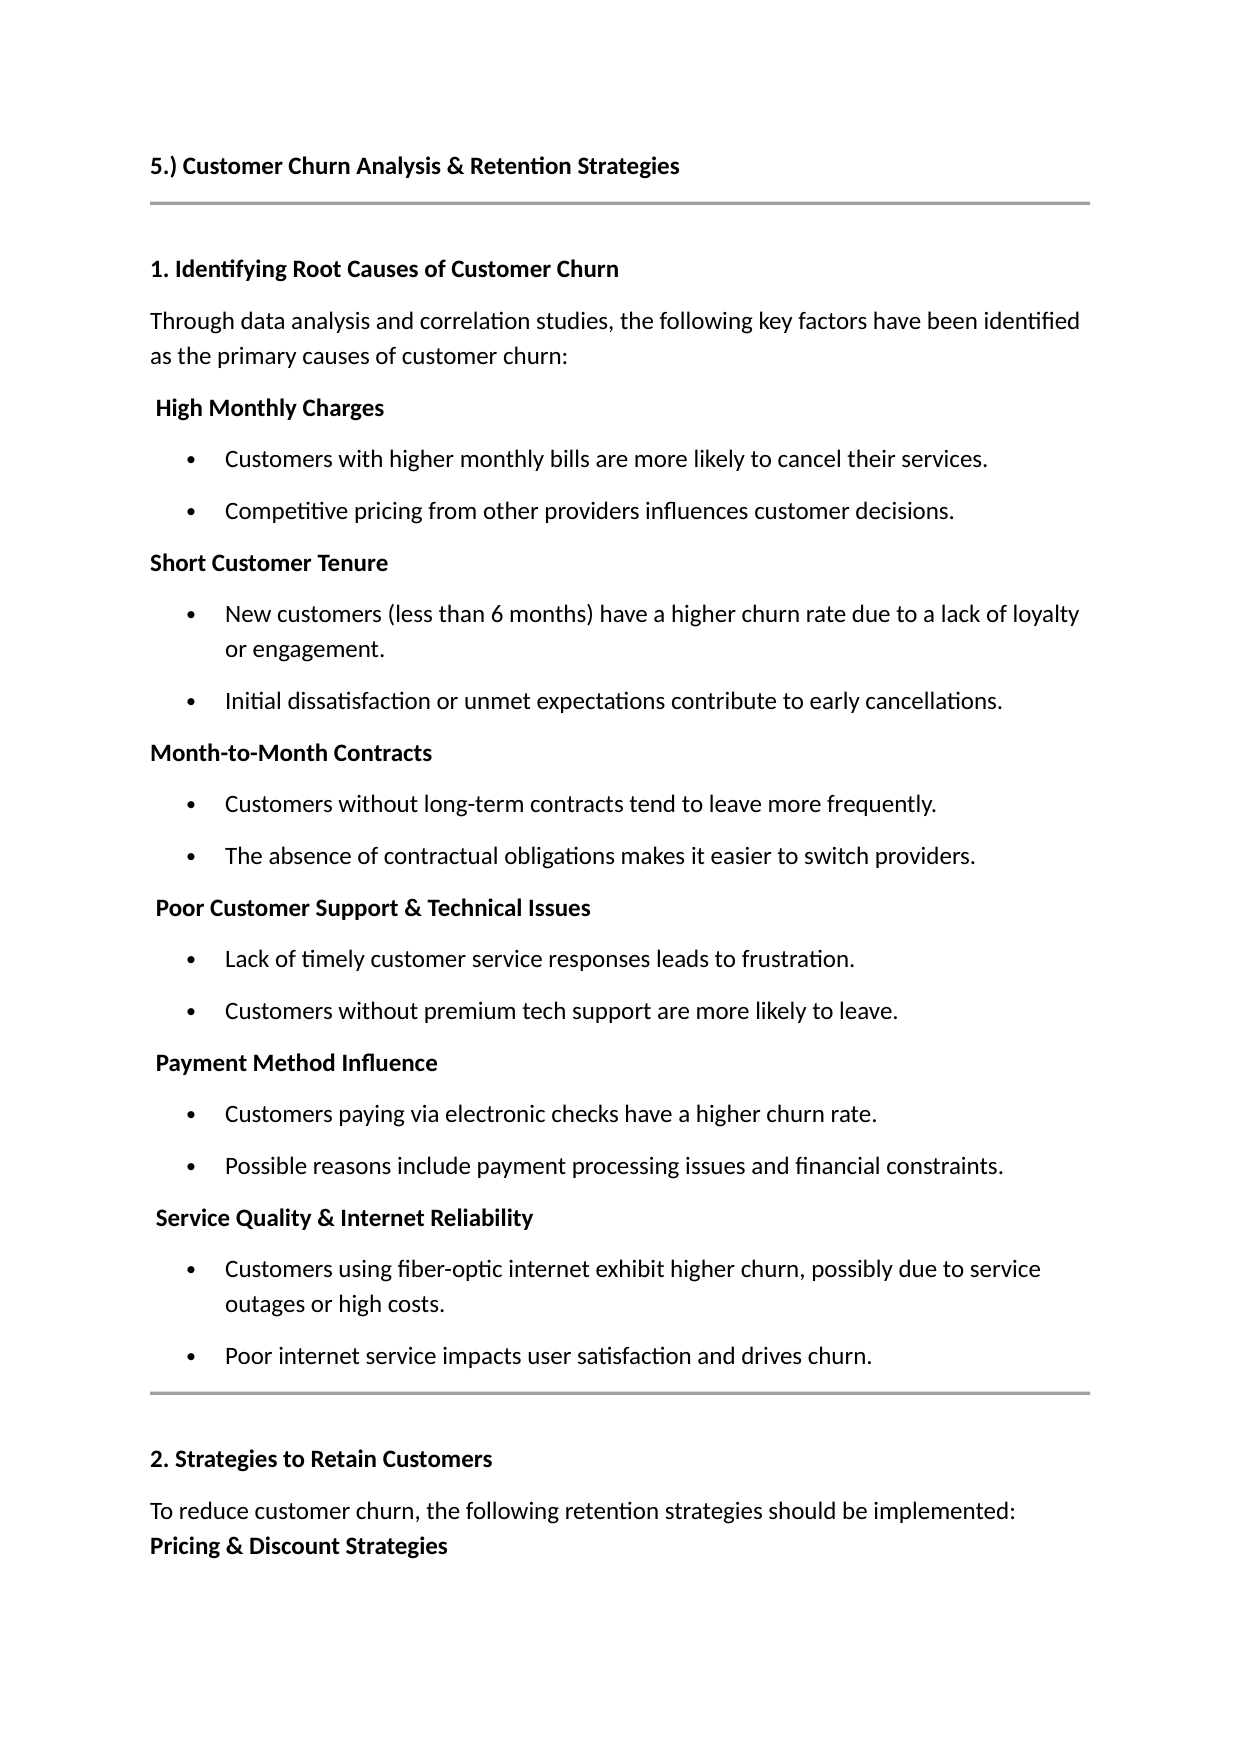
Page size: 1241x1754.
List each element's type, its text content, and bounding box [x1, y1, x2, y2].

list Possible reasons include payment processing issues and financial constraints. [187, 1150, 1090, 1181]
list New customers (less than 6 months) have a higher churn rate due to a lack of loyalty or engagement. [187, 598, 1090, 664]
list Customers using fiber-optic internet exhibit higher churn, possibly due to service outages or high costs. [187, 1253, 1090, 1319]
list Customers without premium tech support are more likely to leave. [187, 995, 1090, 1026]
text Poor Customer Support & Technical Issues [150, 892, 1090, 922]
text Payment Method Influence [150, 1047, 1090, 1077]
list Initial dissatisfaction or unmet expectations contribute to early cancellations. [187, 685, 1090, 716]
list The absence of contractual obligations makes it easier to switch providers. [187, 840, 1090, 871]
text Month-to-Month Contracts [150, 737, 1090, 767]
text Through data analysis and correlation studies, the following key factors have been identified as the primary causes of customer churn: [150, 305, 1090, 371]
list Customers with higher monthly bills are more likely to cancel their services. [187, 443, 1090, 474]
text Short Customer Tenure [150, 547, 1090, 577]
list Customers paying via electronic checks have a higher churn rate. [187, 1098, 1090, 1129]
list Customers without long-term contracts tend to leave more frequently. [187, 788, 1090, 819]
list Poor internet service impacts user satisfaction and drives churn. [187, 1340, 1090, 1371]
text To reduce customer churn, the following retention strategies should be implemented: Pricing & Discount Strategies [150, 1495, 1090, 1561]
text 5.) Customer Churn Analysis & Retention Strategies [150, 150, 1090, 181]
text Service Quality & Internet Reliability [150, 1202, 1090, 1232]
text 2. Strategies to Retain Customers [150, 1443, 1090, 1474]
list Lack of timely customer service responses leads to frustration. [187, 943, 1090, 974]
text High Monthly Charges [150, 392, 1090, 422]
list Competitive pricing from other providers influences customer decisions. [187, 495, 1090, 526]
text 1. Identifying Root Causes of Customer Churn [150, 253, 1090, 284]
